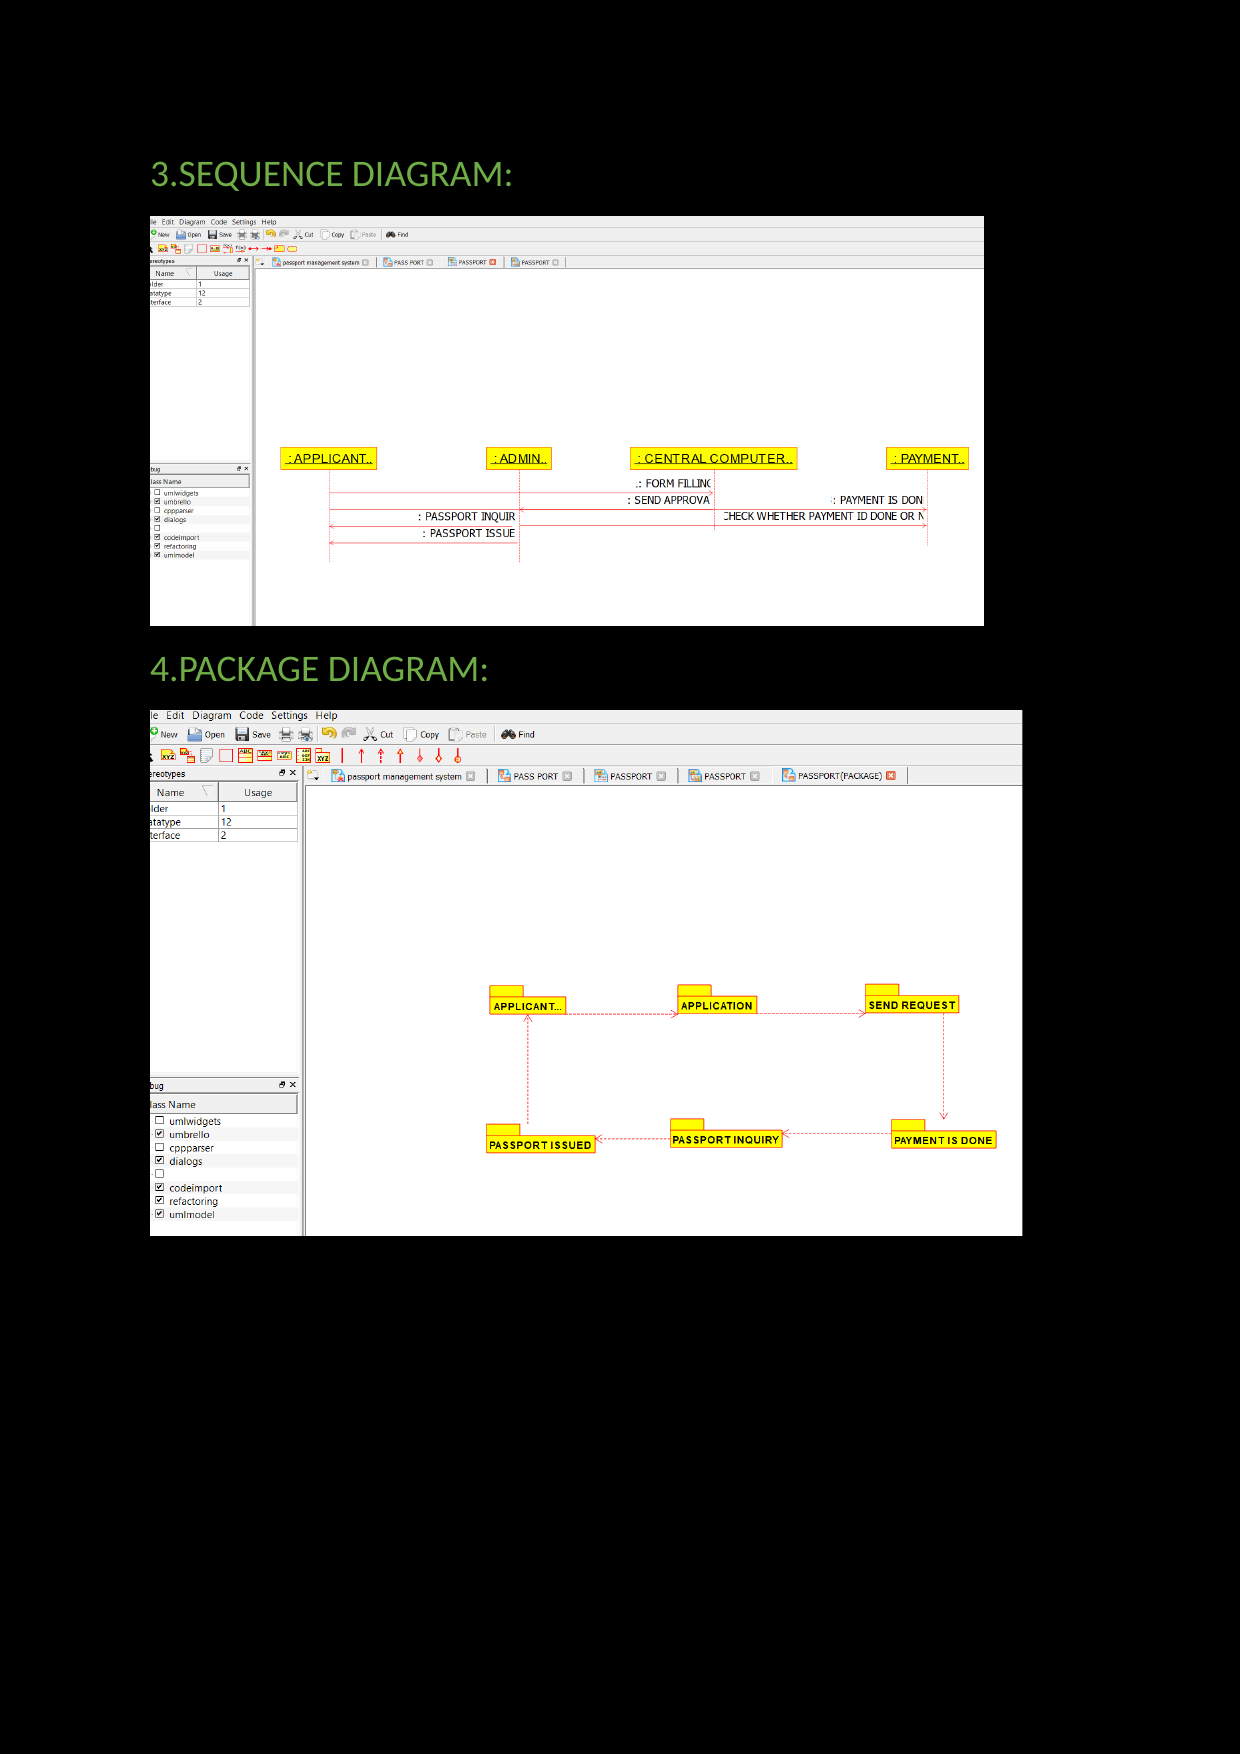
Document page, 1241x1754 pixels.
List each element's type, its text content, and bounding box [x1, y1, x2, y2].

text 4.PACKAGE DIAGRAM: [150, 645, 1090, 691]
picture [150, 216, 984, 626]
picture [150, 710, 1023, 1236]
text 3.SEQUENCE DIAGRAM: [150, 150, 1090, 196]
